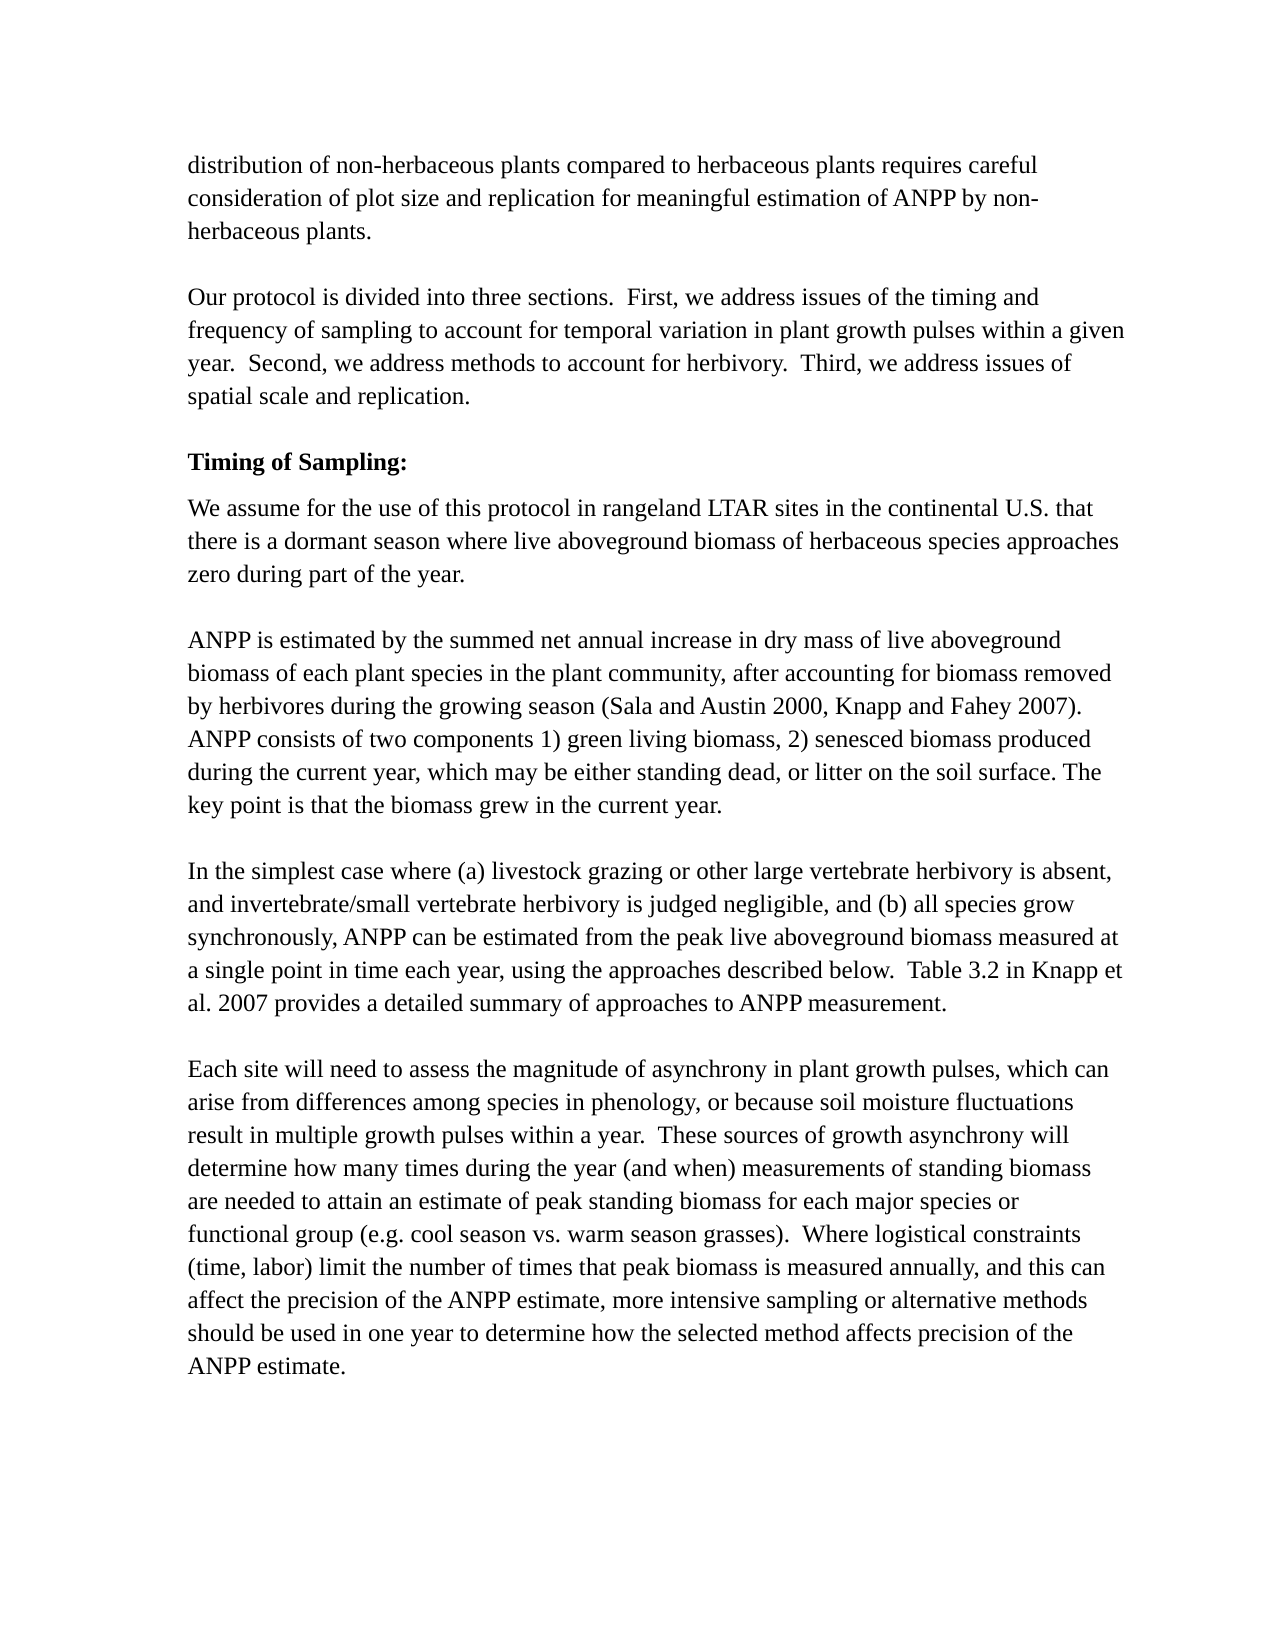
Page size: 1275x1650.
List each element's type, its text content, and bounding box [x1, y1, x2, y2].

text Each site will need to assess the magnitude of asynchrony in plant growth pulses, which can arise from differences among species in phenology, or because soil moisture fluctuations result in multiple growth pulses within a year. These sources of growth asynchrony will determine how many times during the year (and when) measurements of standing biomass are needed to attain an estimate of peak standing biomass for each major species or functional group (e.g. cool season vs. warm season grasses). Where logistical constraints (time, labor) limit the number of times that peak biomass is measured annually, and this can affect the precision of the ANPP estimate, more intensive sampling or alternative methods should be used in one year to determine how the selected method affects precision of the ANPP estimate. [187, 1054, 1125, 1380]
text Timing of Sampling: [187, 447, 1125, 476]
text Our protocol is divided into three sections. First, we address issues of the timing and frequency of sampling to account for temporal variation in plant growth pulses within a given year. Second, we address methods to account for herbivory. Third, we address issues of spatial scale and replication. [187, 282, 1125, 410]
text ANPP is estimated by the summed net annual increase in dry mass of live aboveground biomass of each plant species in the plant community, after accounting for biomass removed by herbivores during the growing season (Sala and Austin 2000, Knapp and Fahey 2007). ANPP consists of two components 1) green living biomass, 2) senesced biomass produced during the current year, which may be either standing dead, or litter on the soil surface. The key point is that the biomass grew in the current year. [187, 625, 1125, 819]
text We assume for the use of this protocol in rangeland LTAR sites in the continental U.S. that there is a dormant season where live aboveground biomass of herbaceous species approaches zero during part of the year. [187, 493, 1125, 587]
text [187, 150, 1125, 245]
text In the simplest case where (a) livestock grazing or other large vertebrate herbivory is absent, and invertebrate/small vertebrate herbivory is judged negligible, and (b) all species grow synchronously, ANPP can be estimated from the peak live aboveground biomass measured at a single point in time each year, using the approaches described below. Table 3.2 in Knapp et al. 2007 provides a detailed summary of approaches to ANPP measurement. [187, 856, 1125, 1017]
